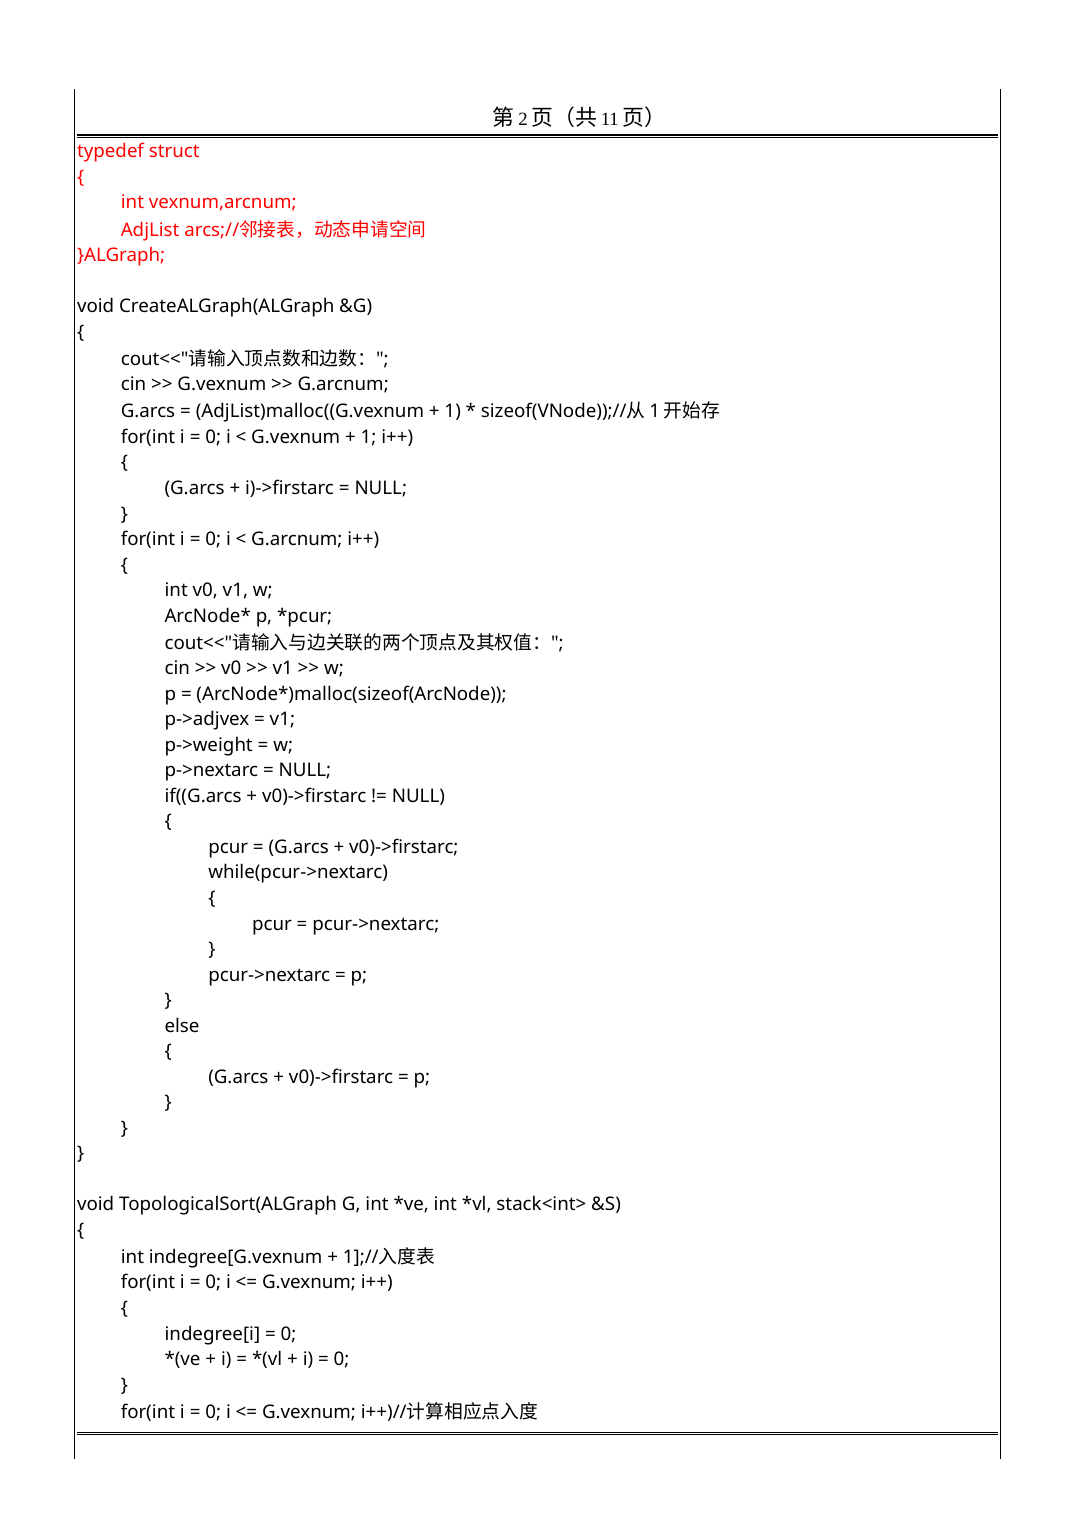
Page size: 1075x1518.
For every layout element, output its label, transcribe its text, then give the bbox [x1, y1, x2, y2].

text { [77, 163, 998, 189]
text pcur = (G.arcs + v0)->firstarc; [77, 833, 998, 859]
text *(ve + i) = *(vl + i) = 0; [77, 1345, 998, 1371]
text AdjList arcs;//邻接表，动态申请空间 [77, 214, 998, 241]
text if((G.arcs + v0)->firstarc != NULL) [77, 782, 998, 808]
text } [77, 500, 998, 525]
text { [77, 808, 998, 833]
text cin >> G.vexnum >> G.arcnum; [77, 371, 998, 396]
text for(int i = 0; i < G.arcnum; i++) [77, 525, 998, 551]
text indegree[i] = 0; [77, 1320, 998, 1345]
text p->nextarc = NULL; [77, 757, 998, 782]
text cout<<"请输入顶点数和边数："; [77, 343, 998, 371]
text } [77, 1088, 998, 1114]
text G.arcs = (AdjList)malloc((G.vexnum + 1) * sizeof(VNode));//从1开始存 [77, 396, 998, 423]
text p->weight = w; [77, 731, 998, 757]
text } [77, 1139, 998, 1165]
text } [77, 935, 998, 961]
text for(int i = 0; i <= G.vexnum; i++) [77, 1269, 998, 1294]
text while(pcur->nextarc) [77, 859, 998, 884]
text { [77, 1294, 998, 1320]
text pcur->nextarc = p; [77, 961, 998, 986]
text ArcNode* p, *pcur; [77, 602, 998, 627]
text } [77, 1371, 998, 1396]
text { [77, 1037, 998, 1063]
text }ALGraph; [77, 241, 998, 267]
text else [77, 1012, 998, 1037]
text p->adjvex = v1; [77, 706, 998, 731]
text int vexnum,arcnum; [77, 189, 998, 214]
text cout<<"请输入与边关联的两个顶点及其权值："; [77, 627, 998, 655]
text int indegree[G.vexnum + 1];//入度表 [77, 1242, 998, 1269]
text { [77, 884, 998, 910]
text { [77, 318, 998, 343]
text { [77, 551, 998, 576]
text for(int i = 0; i < G.vexnum + 1; i++) [77, 423, 998, 449]
text (G.arcs + v0)->firstarc = p; [77, 1063, 998, 1088]
text p = (ArcNode*)malloc(sizeof(ArcNode)); [77, 680, 998, 706]
text typedef struct [77, 138, 998, 163]
text } [77, 986, 998, 1012]
text { [77, 449, 998, 474]
text } [77, 1114, 998, 1139]
text cin >> v0 >> v1 >> w; [77, 655, 998, 680]
text (G.arcs + i)->firstarc = NULL; [77, 474, 998, 500]
text pcur = pcur->nextarc; [77, 910, 998, 935]
text void CreateALGraph(ALGraph &G) [77, 292, 998, 318]
text int v0, v1, w; [77, 576, 998, 602]
text { [77, 1216, 998, 1242]
text for(int i = 0; i <= G.vexnum; i++)//计算相应点入度 [77, 1396, 998, 1424]
text void TopologicalSort(ALGraph G, int *ve, int *vl, stack<int> &S) [77, 1191, 998, 1216]
